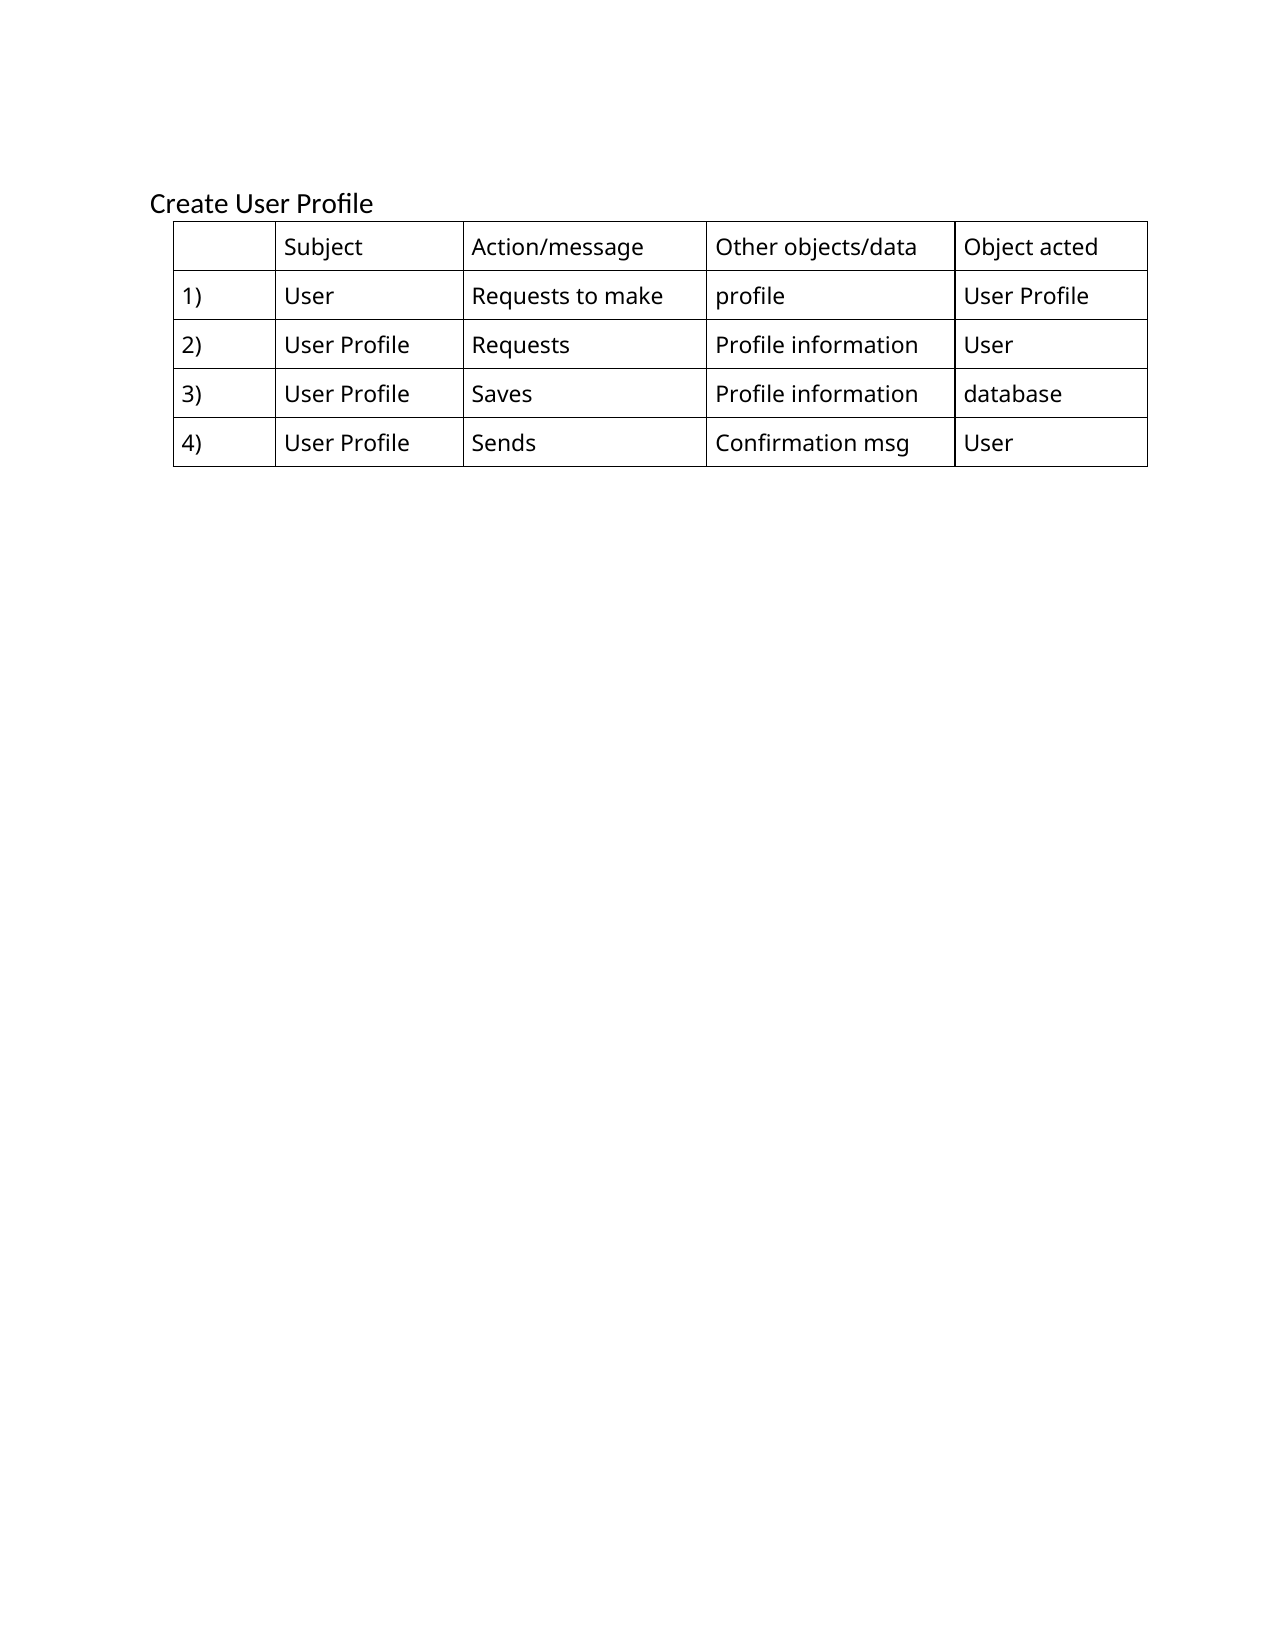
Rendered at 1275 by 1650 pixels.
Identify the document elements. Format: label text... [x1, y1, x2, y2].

table_cell 2) [174, 320, 275, 368]
table_header Action/message [464, 222, 706, 270]
table_cell database [956, 369, 1147, 417]
table_cell Saves [464, 369, 706, 417]
table_header Object acted [956, 222, 1147, 270]
table_cell Sends [464, 418, 706, 466]
table_cell User [956, 320, 1147, 368]
table_header Other objects/data [707, 222, 954, 270]
table_cell User Profile [276, 369, 463, 417]
table_cell Profile information [707, 320, 954, 368]
table_cell Profile information [707, 369, 954, 417]
table_cell User [956, 418, 1147, 466]
table_cell Requests to make [464, 271, 706, 319]
table_cell User Profile [276, 418, 463, 466]
table_cell 1) [174, 271, 275, 319]
table_header Subject [276, 222, 463, 270]
table_header [174, 222, 275, 270]
table_cell Confirmation msg [707, 418, 954, 466]
text Create User Profile [150, 186, 1125, 221]
table_cell User Profile [956, 271, 1147, 319]
table_cell 4) [174, 418, 275, 466]
table_cell profile [707, 271, 954, 319]
table_cell Requests [464, 320, 706, 368]
table_cell User Profile [276, 320, 463, 368]
table_cell User [276, 271, 463, 319]
table_cell 3) [174, 369, 275, 417]
